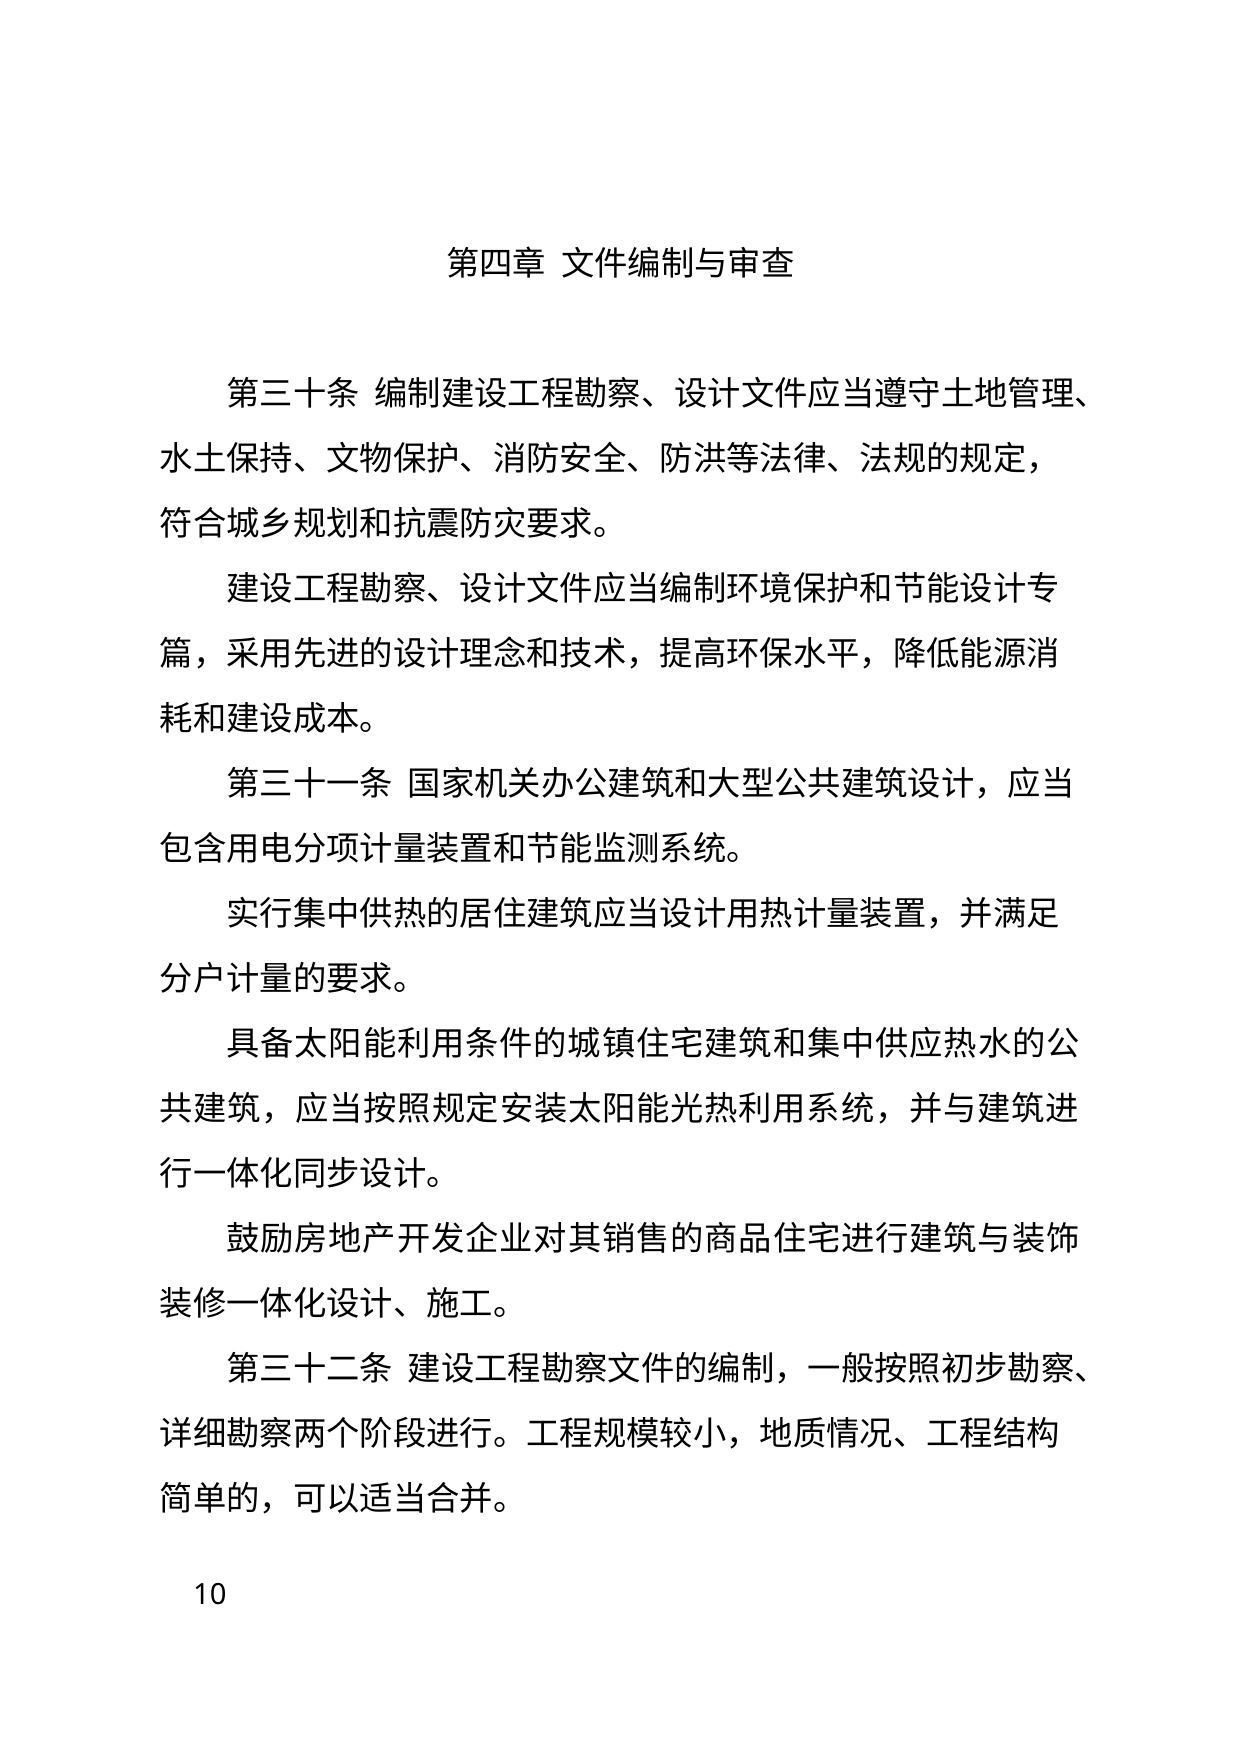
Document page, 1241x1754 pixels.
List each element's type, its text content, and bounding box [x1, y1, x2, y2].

text 建设工程勘察、设计文件应当编制环境保护和节能设计专篇，采用先进的设计理念和技术，提高环保水平，降低能源消耗和建设成本。 [159, 553, 1081, 748]
text 具备太阳能利用条件的城镇住宅建筑和集中供应热水的公共建筑，应当按照规定安装太阳能光热利用系统，并与建筑进行一体化同步设计。 [159, 1008, 1081, 1203]
text 实行集中供热的居住建筑应当设计用热计量装置，并满足分户计量的要求。 [159, 878, 1081, 1008]
text 第三十条 编制建设工程勘察、设计文件应当遵守土地管理、水土保持、文物保护、消防安全、防洪等法律、法规的规定，符合城乡规划和抗震防灾要求。 [159, 358, 1081, 553]
text 鼓励房地产开发企业对其销售的商品住宅进行建筑与装饰装修一体化设计、施工。 [159, 1203, 1081, 1333]
text 第三十二条 建设工程勘察文件的编制，一般按照初步勘察、详细勘察两个阶段进行。工程规模较小，地质情况、工程结构简单的，可以适当合并。 [159, 1333, 1081, 1528]
text 第三十一条 国家机关办公建筑和大型公共建筑设计，应当包含用电分项计量装置和节能监测系统。 [159, 748, 1081, 878]
text 第四章 文件编制与审查 [159, 228, 1081, 293]
